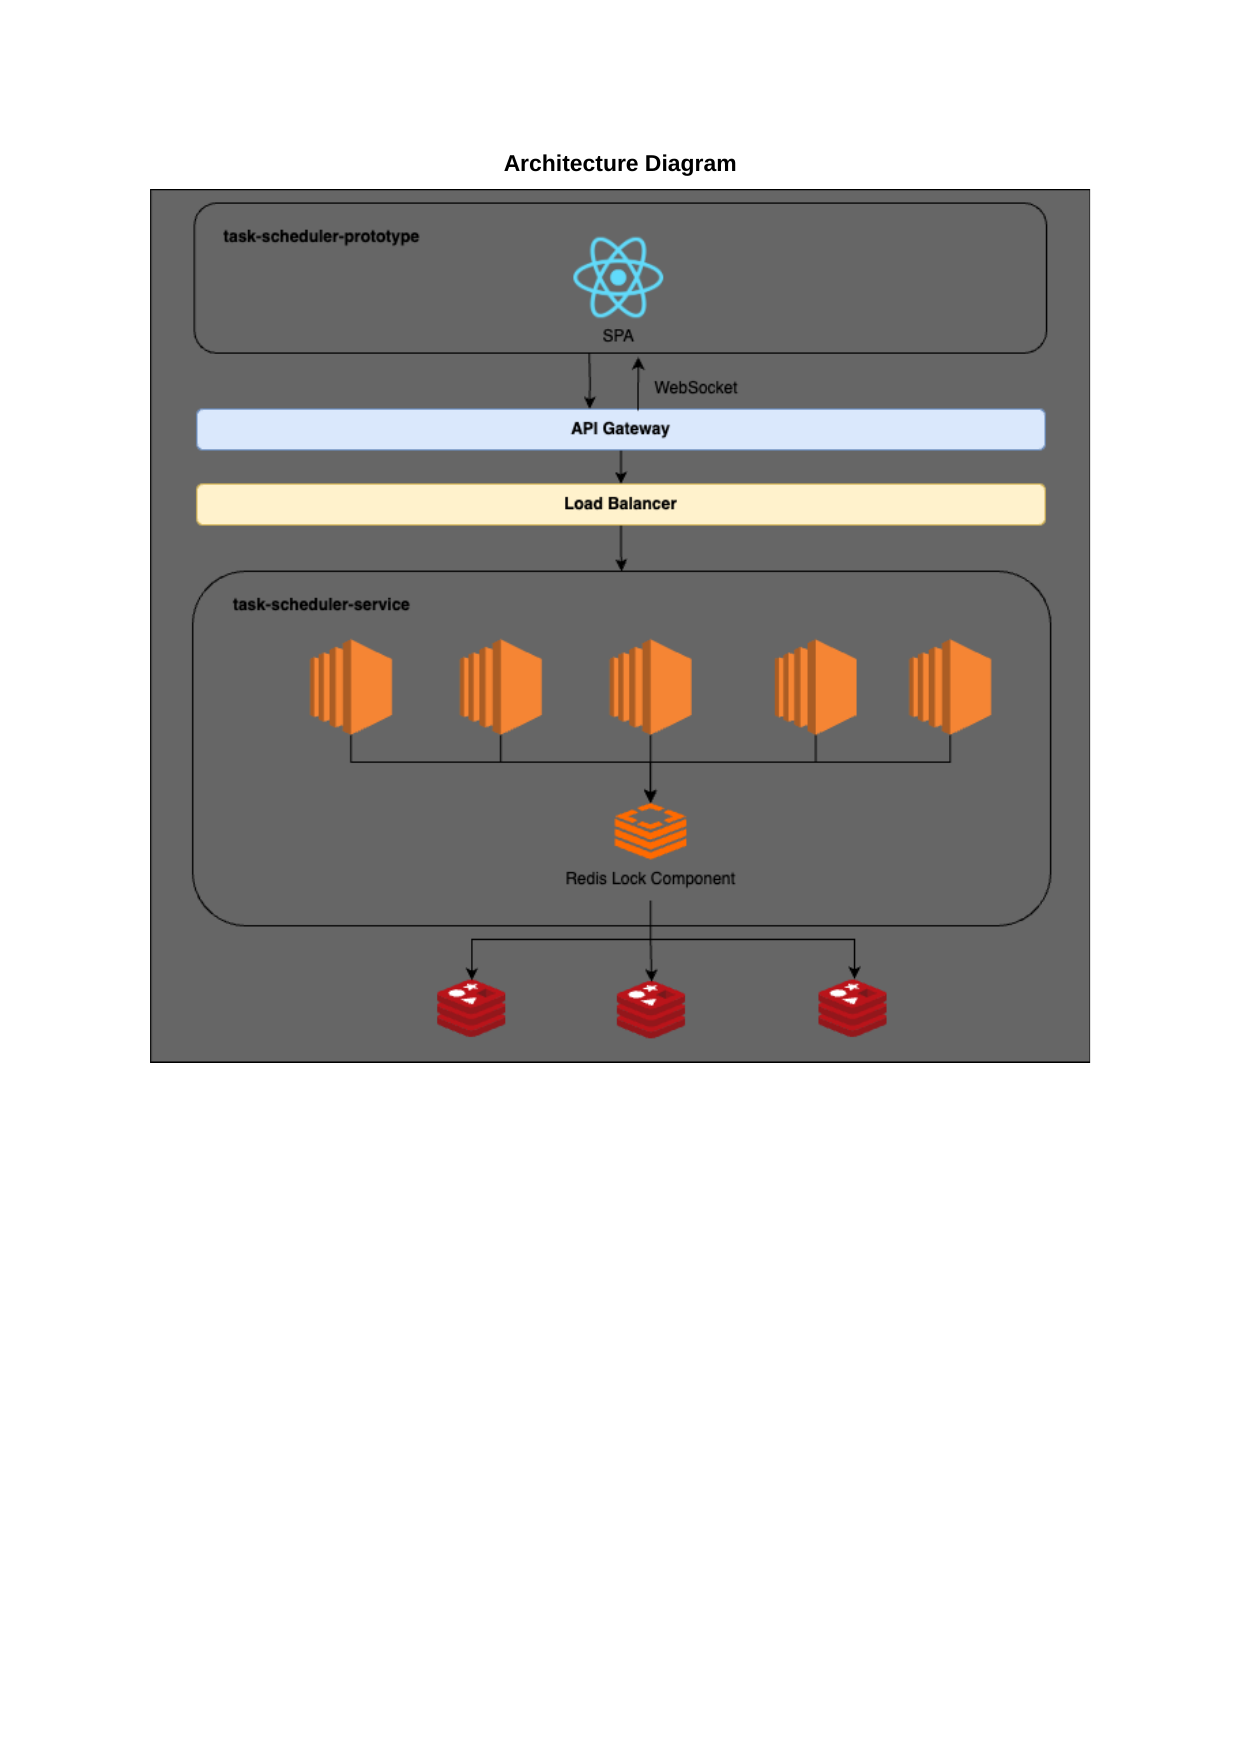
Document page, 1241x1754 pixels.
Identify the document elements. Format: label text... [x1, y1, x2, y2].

text Architecture Diagram [150, 150, 1090, 189]
picture [150, 189, 1091, 1063]
